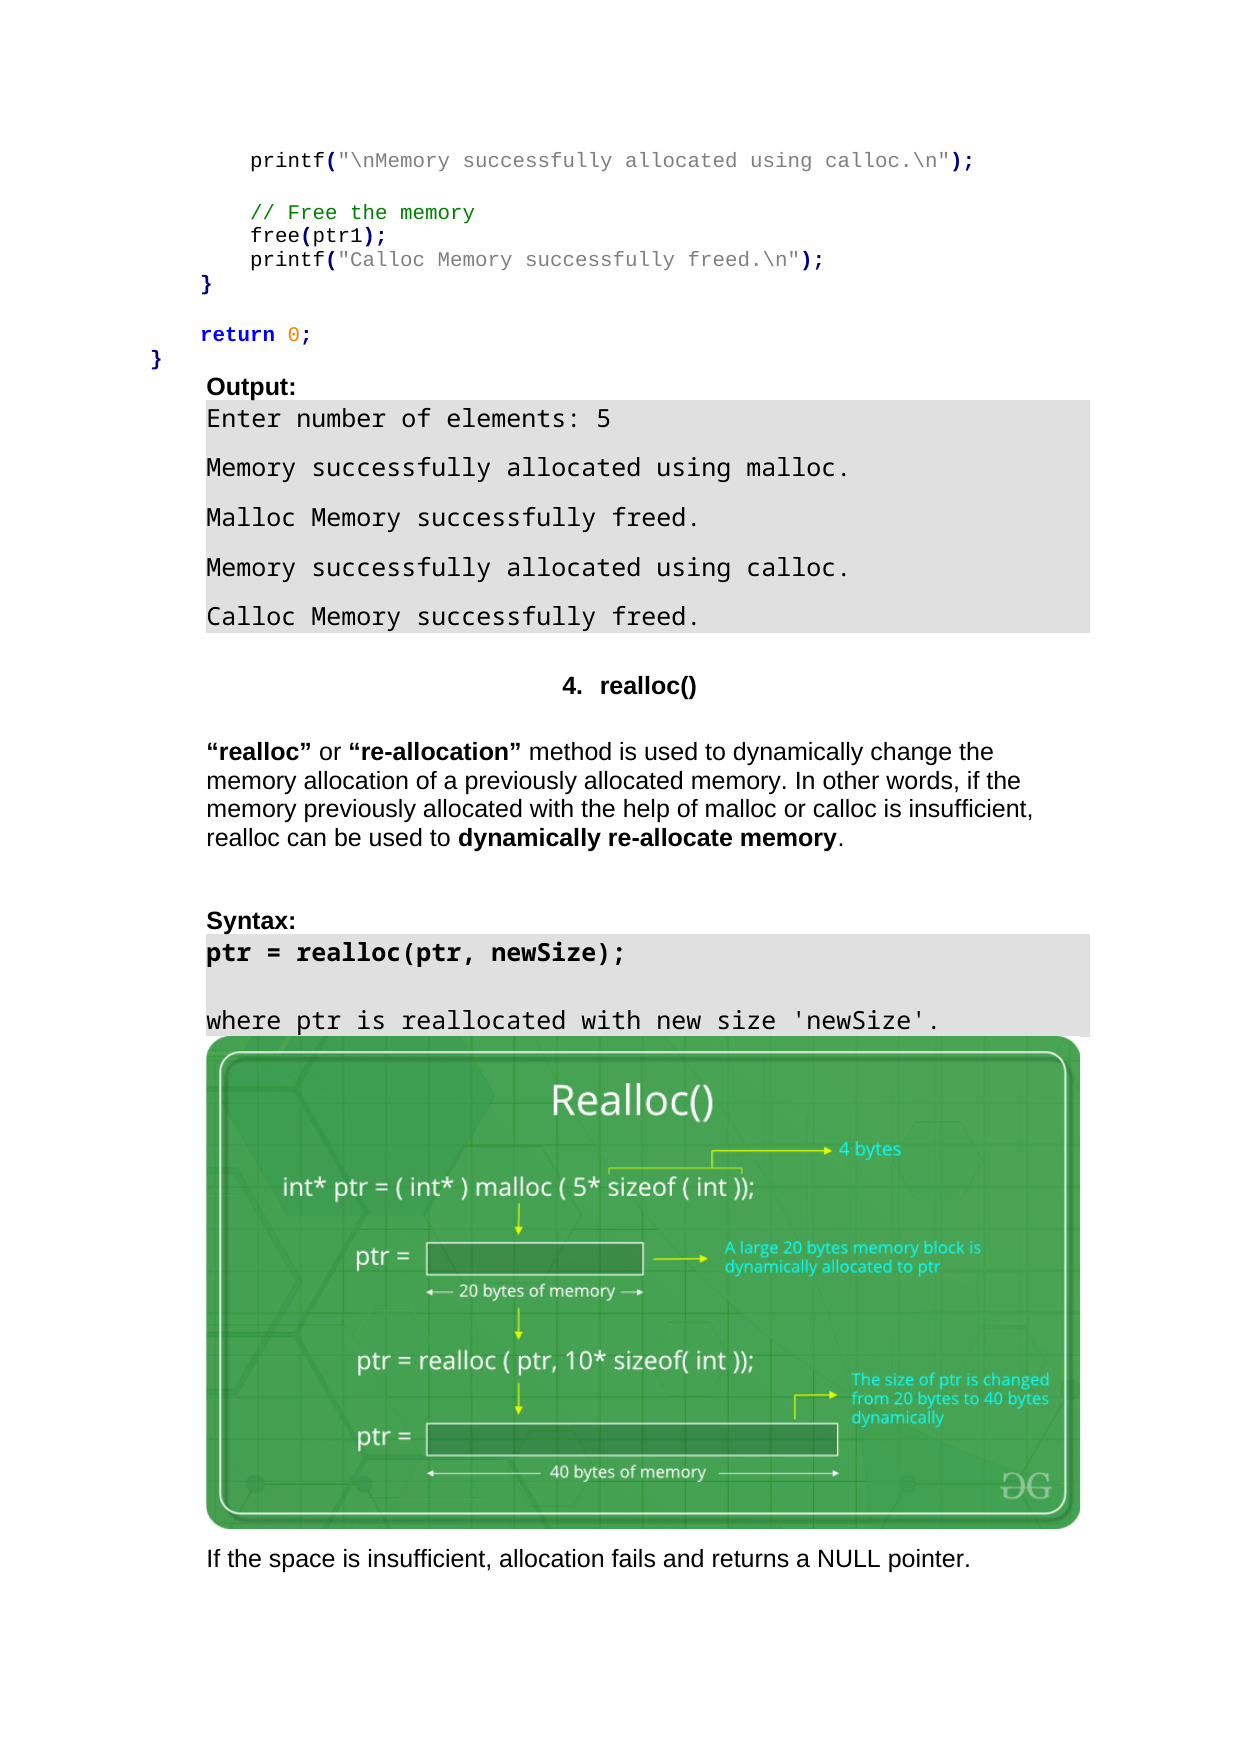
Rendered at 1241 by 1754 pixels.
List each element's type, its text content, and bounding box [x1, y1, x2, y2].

text ptr = realloc(ptr, newSize); [206, 934, 1090, 968]
text Calloc Memory successfully freed. [206, 599, 1090, 633]
text Malloc Memory successfully freed. [206, 500, 1090, 534]
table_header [150, 150, 1090, 372]
text “realloc” or “re-allocation” method is used to dynamically change the memory allocation of a previously allocated memory. In other words, if the memory previously allocated with the help of malloc or calloc is insufficient, realloc can be used to dynamically re-allocate memory. [206, 737, 1090, 852]
text Memory successfully allocated using malloc. [206, 450, 1090, 484]
text Memory successfully allocated using calloc. [206, 549, 1090, 583]
text Syntax: [206, 906, 1090, 934]
picture [206, 1036, 1080, 1529]
text where ptr is reallocated with new size 'newSize'. [206, 1002, 1090, 1037]
text If the space is insufficient, allocation fails and returns a NULL pointer. [206, 1544, 1090, 1573]
text Output: [206, 372, 1090, 400]
list realloc() [169, 671, 1090, 699]
text Enter number of elements: 5 [206, 400, 1090, 434]
